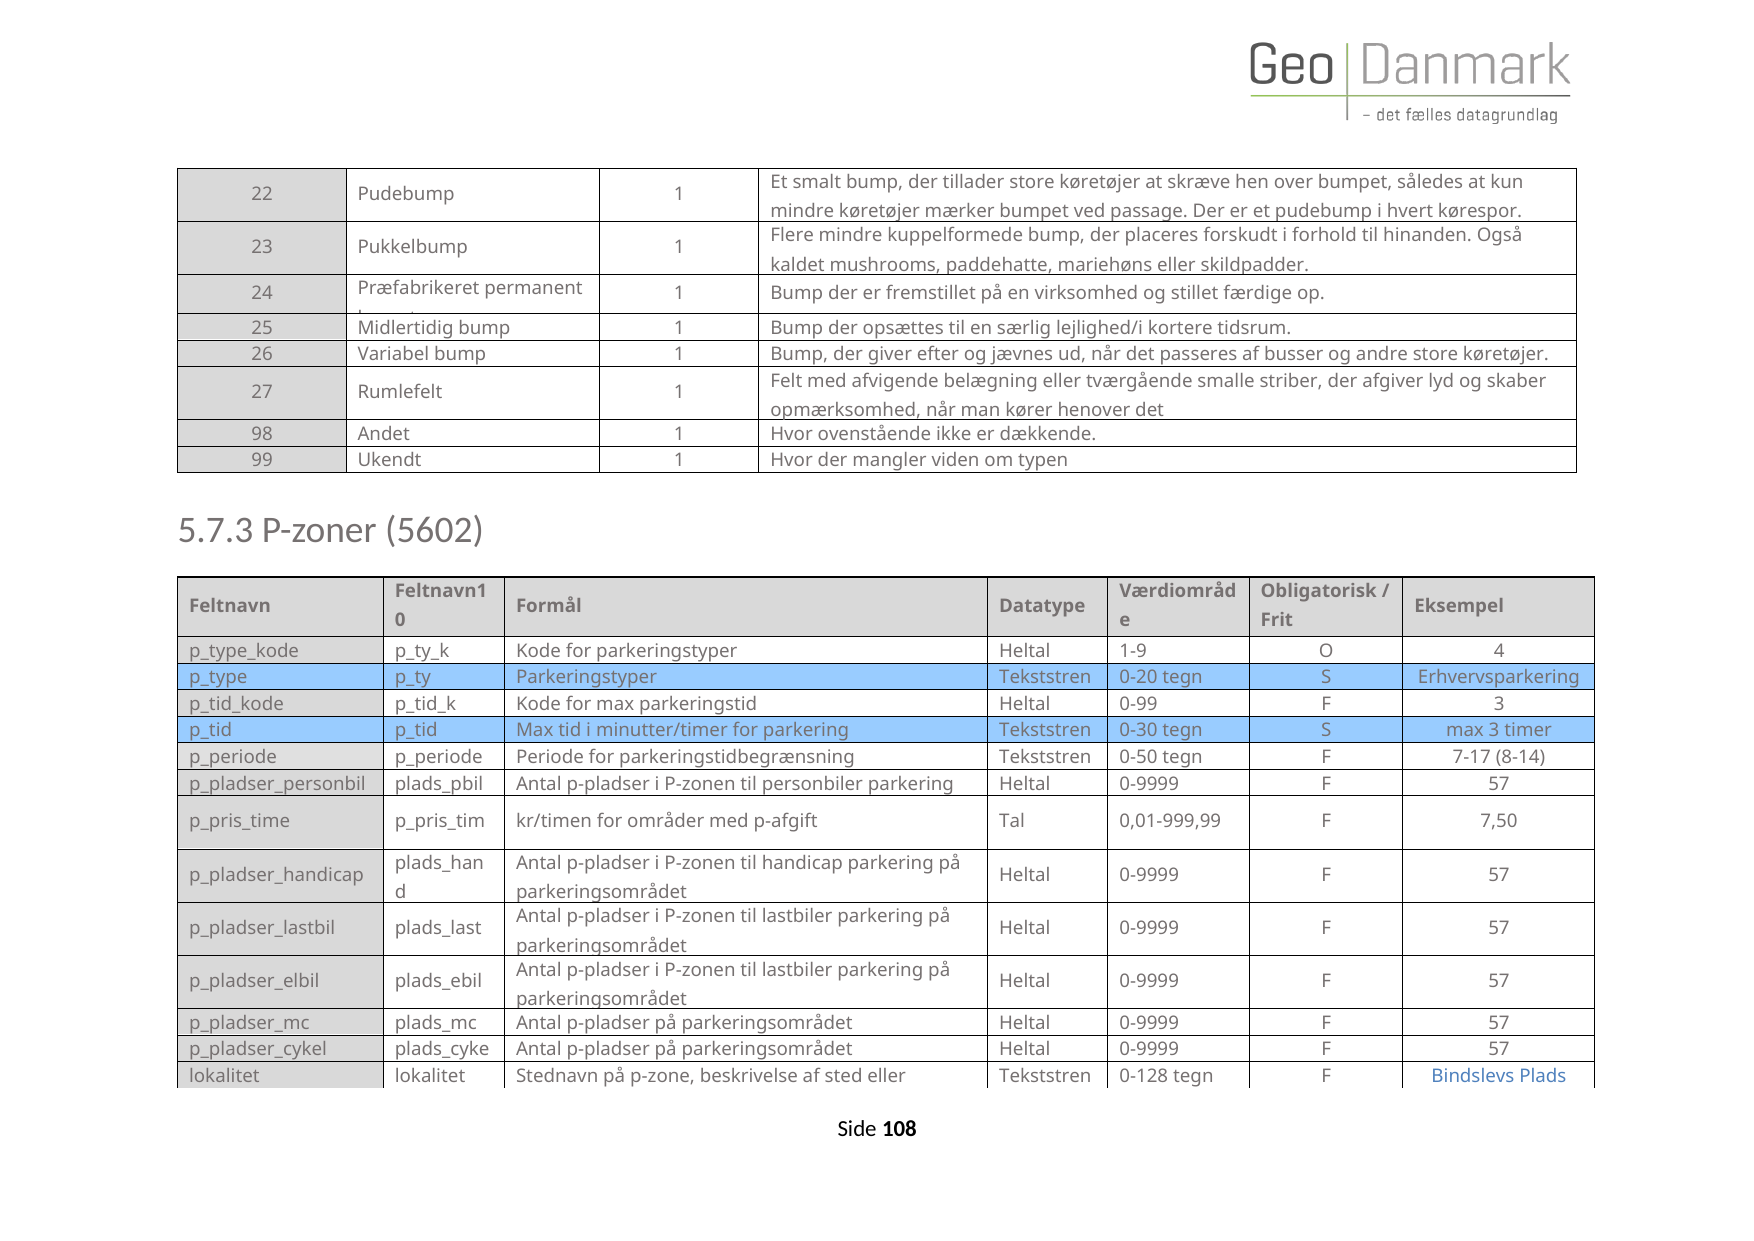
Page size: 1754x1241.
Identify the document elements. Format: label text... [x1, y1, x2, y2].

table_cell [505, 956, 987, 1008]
picture [1244, 32, 1577, 132]
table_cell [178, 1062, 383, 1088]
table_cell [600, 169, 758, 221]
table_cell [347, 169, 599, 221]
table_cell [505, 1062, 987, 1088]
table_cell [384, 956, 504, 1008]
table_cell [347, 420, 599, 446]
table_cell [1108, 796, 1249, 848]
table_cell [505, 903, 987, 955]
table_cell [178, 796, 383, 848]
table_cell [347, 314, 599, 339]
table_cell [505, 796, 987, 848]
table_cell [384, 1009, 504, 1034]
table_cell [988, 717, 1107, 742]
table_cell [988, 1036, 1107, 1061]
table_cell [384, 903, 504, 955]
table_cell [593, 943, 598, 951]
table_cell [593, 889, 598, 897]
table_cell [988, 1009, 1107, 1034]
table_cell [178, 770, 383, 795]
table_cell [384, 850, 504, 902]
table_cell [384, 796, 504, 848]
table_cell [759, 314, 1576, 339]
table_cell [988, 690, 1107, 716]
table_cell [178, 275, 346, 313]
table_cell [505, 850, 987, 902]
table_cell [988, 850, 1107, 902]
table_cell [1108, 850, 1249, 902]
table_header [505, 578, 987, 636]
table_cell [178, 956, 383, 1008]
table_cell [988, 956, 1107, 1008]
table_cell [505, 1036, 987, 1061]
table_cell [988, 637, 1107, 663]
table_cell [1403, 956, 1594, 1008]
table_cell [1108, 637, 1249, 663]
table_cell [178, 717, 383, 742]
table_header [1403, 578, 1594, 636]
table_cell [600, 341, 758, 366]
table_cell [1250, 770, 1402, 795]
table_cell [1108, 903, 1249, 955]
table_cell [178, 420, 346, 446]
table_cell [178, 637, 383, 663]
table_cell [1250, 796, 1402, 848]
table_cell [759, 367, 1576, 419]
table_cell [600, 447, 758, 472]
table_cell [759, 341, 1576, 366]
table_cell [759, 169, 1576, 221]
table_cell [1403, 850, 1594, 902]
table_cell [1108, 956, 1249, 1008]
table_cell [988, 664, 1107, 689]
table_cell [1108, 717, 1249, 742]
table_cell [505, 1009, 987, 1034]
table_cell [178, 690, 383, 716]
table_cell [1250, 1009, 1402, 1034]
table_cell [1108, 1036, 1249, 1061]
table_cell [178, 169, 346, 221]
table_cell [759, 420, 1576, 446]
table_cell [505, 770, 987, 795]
subtitle 5.7.3 P-zoner (5602) [177, 506, 1577, 551]
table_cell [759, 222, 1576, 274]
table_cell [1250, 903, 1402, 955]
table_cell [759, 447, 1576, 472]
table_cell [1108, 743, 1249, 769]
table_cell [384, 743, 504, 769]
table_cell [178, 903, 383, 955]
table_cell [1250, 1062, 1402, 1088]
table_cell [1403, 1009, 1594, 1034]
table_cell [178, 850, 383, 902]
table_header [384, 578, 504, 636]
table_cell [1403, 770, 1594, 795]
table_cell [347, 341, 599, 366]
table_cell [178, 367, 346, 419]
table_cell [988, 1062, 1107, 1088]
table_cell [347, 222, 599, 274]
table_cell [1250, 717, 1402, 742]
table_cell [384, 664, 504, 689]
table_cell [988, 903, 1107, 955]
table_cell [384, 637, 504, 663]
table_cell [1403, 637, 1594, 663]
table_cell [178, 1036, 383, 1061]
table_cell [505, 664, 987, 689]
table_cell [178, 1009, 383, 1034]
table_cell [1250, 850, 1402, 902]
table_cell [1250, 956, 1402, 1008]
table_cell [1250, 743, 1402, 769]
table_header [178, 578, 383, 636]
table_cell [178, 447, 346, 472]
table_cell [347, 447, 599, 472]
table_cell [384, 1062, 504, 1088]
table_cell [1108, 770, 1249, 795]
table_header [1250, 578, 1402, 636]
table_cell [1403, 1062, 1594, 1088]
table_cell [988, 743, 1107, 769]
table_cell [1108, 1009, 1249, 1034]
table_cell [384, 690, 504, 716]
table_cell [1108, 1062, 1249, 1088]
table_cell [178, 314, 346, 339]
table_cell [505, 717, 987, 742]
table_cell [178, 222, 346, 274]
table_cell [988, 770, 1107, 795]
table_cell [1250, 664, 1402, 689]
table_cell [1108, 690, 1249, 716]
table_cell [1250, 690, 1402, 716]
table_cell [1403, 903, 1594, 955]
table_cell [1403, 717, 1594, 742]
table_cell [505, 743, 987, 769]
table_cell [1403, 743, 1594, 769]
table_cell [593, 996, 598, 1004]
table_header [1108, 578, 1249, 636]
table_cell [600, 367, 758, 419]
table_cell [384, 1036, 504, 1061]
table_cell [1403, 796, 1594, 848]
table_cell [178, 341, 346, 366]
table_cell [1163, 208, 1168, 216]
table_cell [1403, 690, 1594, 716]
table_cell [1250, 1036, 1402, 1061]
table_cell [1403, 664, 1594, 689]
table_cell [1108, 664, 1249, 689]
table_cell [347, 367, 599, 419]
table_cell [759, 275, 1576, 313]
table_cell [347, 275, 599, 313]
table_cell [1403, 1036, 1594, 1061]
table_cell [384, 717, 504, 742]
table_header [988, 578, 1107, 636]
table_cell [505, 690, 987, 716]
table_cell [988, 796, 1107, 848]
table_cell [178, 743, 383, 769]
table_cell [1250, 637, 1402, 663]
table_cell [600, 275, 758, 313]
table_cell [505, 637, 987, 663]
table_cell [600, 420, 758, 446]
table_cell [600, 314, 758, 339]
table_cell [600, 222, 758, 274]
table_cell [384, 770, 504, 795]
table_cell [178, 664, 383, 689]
